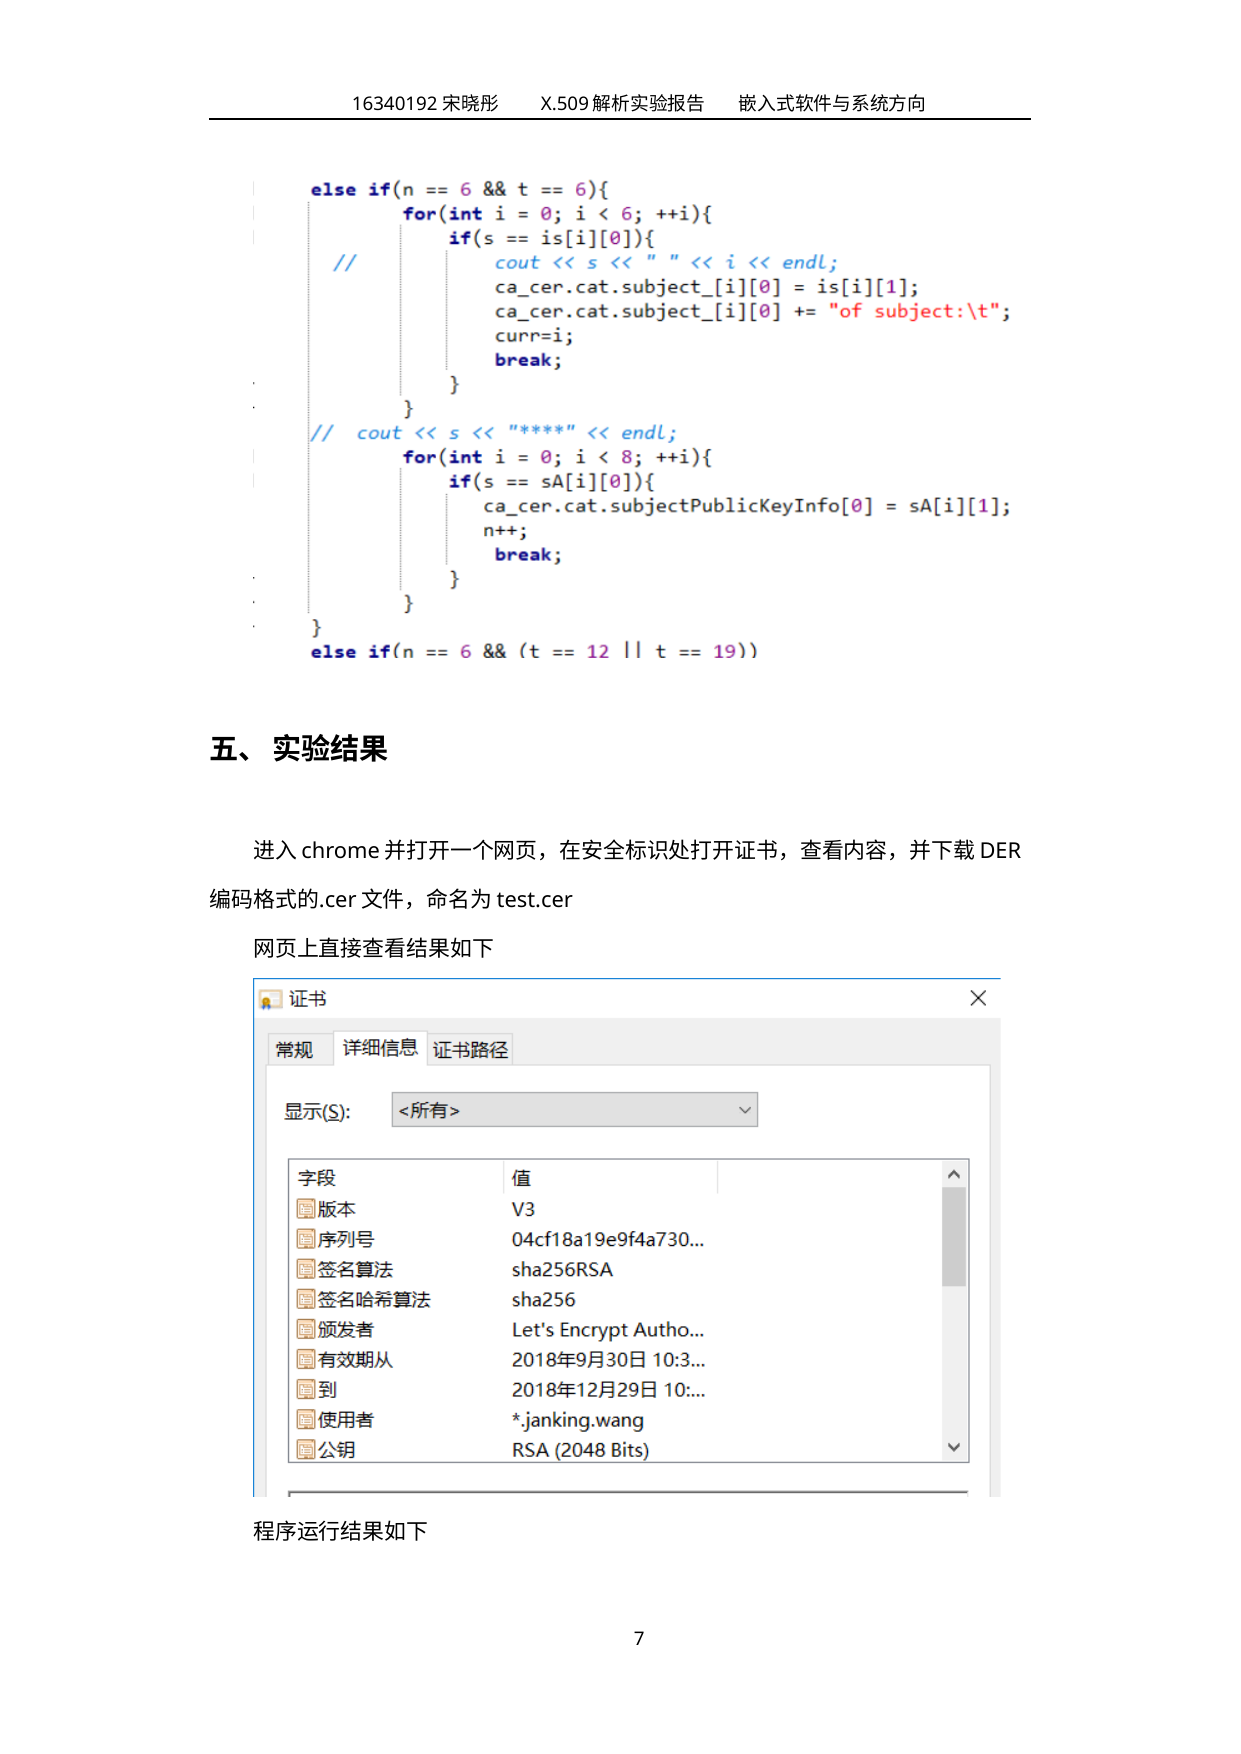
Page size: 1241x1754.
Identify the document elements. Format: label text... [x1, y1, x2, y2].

text 网页上直接查看结果如下 [209, 930, 1031, 963]
text 进入chrome并打开一个网页，在安全标识处打开证书，查看内容，并下载DER编码格式的.cer文件，命名为test.cer [209, 833, 1031, 914]
picture [253, 162, 1119, 658]
picture [253, 978, 1001, 1497]
text 程序运行结果如下 [209, 1513, 1031, 1546]
subtitle 实验结果 [209, 714, 1031, 779]
